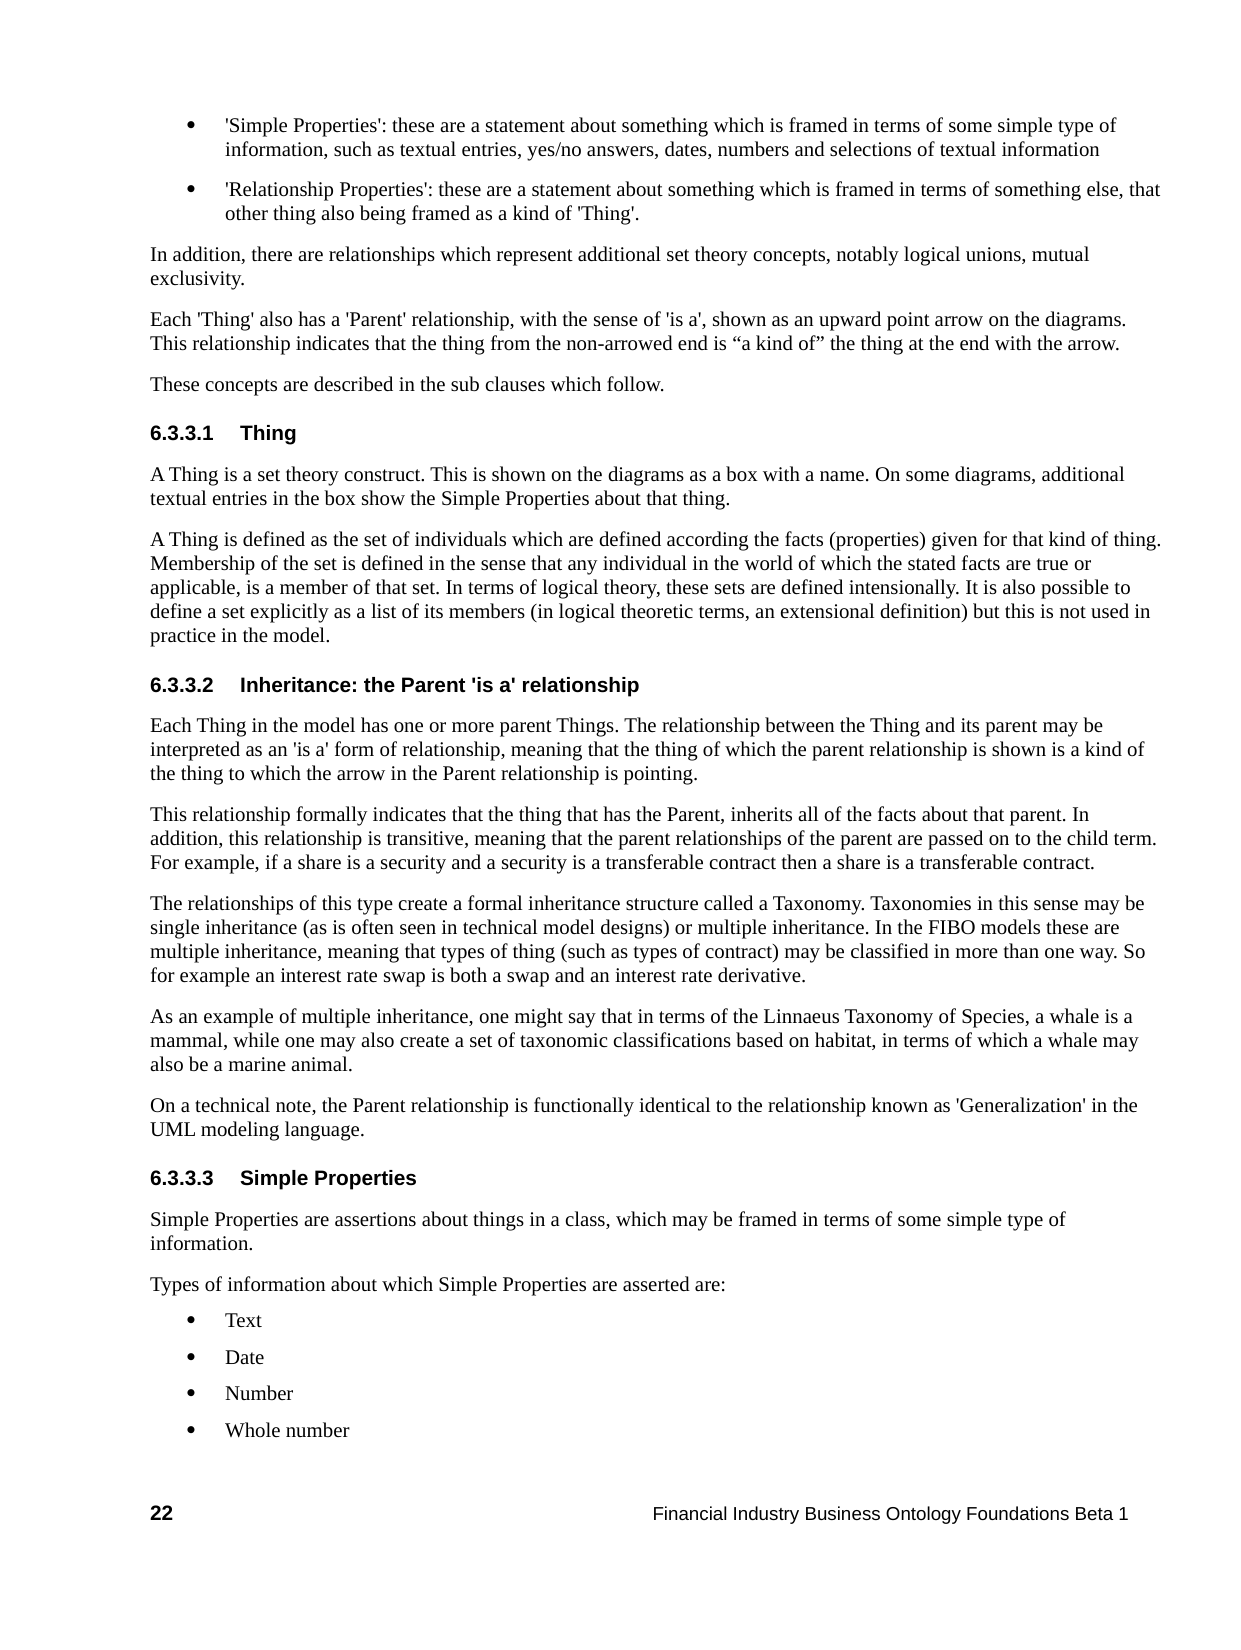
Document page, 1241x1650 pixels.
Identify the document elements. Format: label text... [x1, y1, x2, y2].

list Date [187, 1345, 1165, 1369]
list Whole number [187, 1418, 1165, 1442]
list Number [187, 1381, 1165, 1405]
text These concepts are described in the sub clauses which follow. [150, 372, 1165, 396]
subtitle 6.3.3.1 Thing [150, 421, 1165, 445]
subtitle 6.3.3.2 Inheritance: the Parent 'is a' relationship [150, 672, 1165, 696]
text The relationships of this type create a formal inheritance structure called a Taxonomy. Taxonomies in this sense may be single inheritance (as is often seen in technical model designs) or multiple inheritance. In the FIBO models these are multiple inheritance, meaning that types of thing (such as types of contract) may be classified in more than one way. So for example an interest rate swap is both a swap and an interest rate derivative. [150, 891, 1165, 987]
list Text [187, 1308, 1165, 1332]
text As an example of multiple inheritance, one might say that in terms of the Linnaeus Taxonomy of Species, a whale is a mammal, while one may also create a set of taxonomic classifications based on habitat, in terms of which a whale may also be a marine animal. [150, 1004, 1165, 1076]
text This relationship formally indicates that the thing that has the Parent, inherits all of the facts about that parent. In addition, this relationship is transitive, meaning that the parent relationships of the parent are passed on to the child term. For example, if a share is a security and a security is a transferable contract then a share is a transferable contract. [150, 802, 1165, 874]
list 'Relationship Properties': these are a statement about something which is framed in terms of something else, that other thing also being framed as a kind of 'Thing'. [187, 177, 1165, 225]
subtitle 6.3.3.3 Simple Properties [150, 1166, 1165, 1190]
text Simple Properties are assertions about things in a class, which may be framed in terms of some simple type of information. [150, 1207, 1165, 1255]
text A Thing is defined as the set of individuals which are defined according the facts (properties) given for that kind of thing. Membership of the set is defined in the sense that any individual in the world of which the stated facts are true or applicable, is a member of that set. In terms of logical theory, these sets are defined intensionally. It is also possible to define a set explicitly as a list of its members (in logical theoretic terms, an extensional definition) but this is not used in practice in the model. [150, 527, 1165, 647]
text Each Thing in the model has one or more parent Things. The relationship between the Thing and its parent may be interpreted as an 'is a' form of relationship, meaning that the thing of which the parent relationship is shown is a kind of the thing to which the arrow in the Parent relationship is pointing. [150, 713, 1165, 785]
text Types of information about which Simple Properties are asserted are: [150, 1272, 1165, 1296]
list 'Simple Properties': these are a statement about something which is framed in terms of some simple type of information, such as textual entries, yes/no answers, dates, numbers and selections of textual information [187, 112, 1165, 161]
text A Thing is a set theory construct. This is shown on the diagrams as a box with a name. On some diagrams, additional textual entries in the box show the Simple Properties about that thing. [150, 462, 1165, 510]
text In addition, there are relationships which represent additional set theory concepts, notably logical unions, mutual exclusivity. [150, 242, 1165, 290]
text Each 'Thing' also has a 'Parent' relationship, with the sense of 'is a', shown as an upward point arrow on the diagrams. This relationship indicates that the thing from the non-arrowed end is “a kind of” the thing at the end with the arrow. [150, 307, 1165, 355]
text On a technical note, the Parent relationship is functionally identical to the relationship known as 'Generalization' in the UML modeling language. [150, 1093, 1165, 1141]
